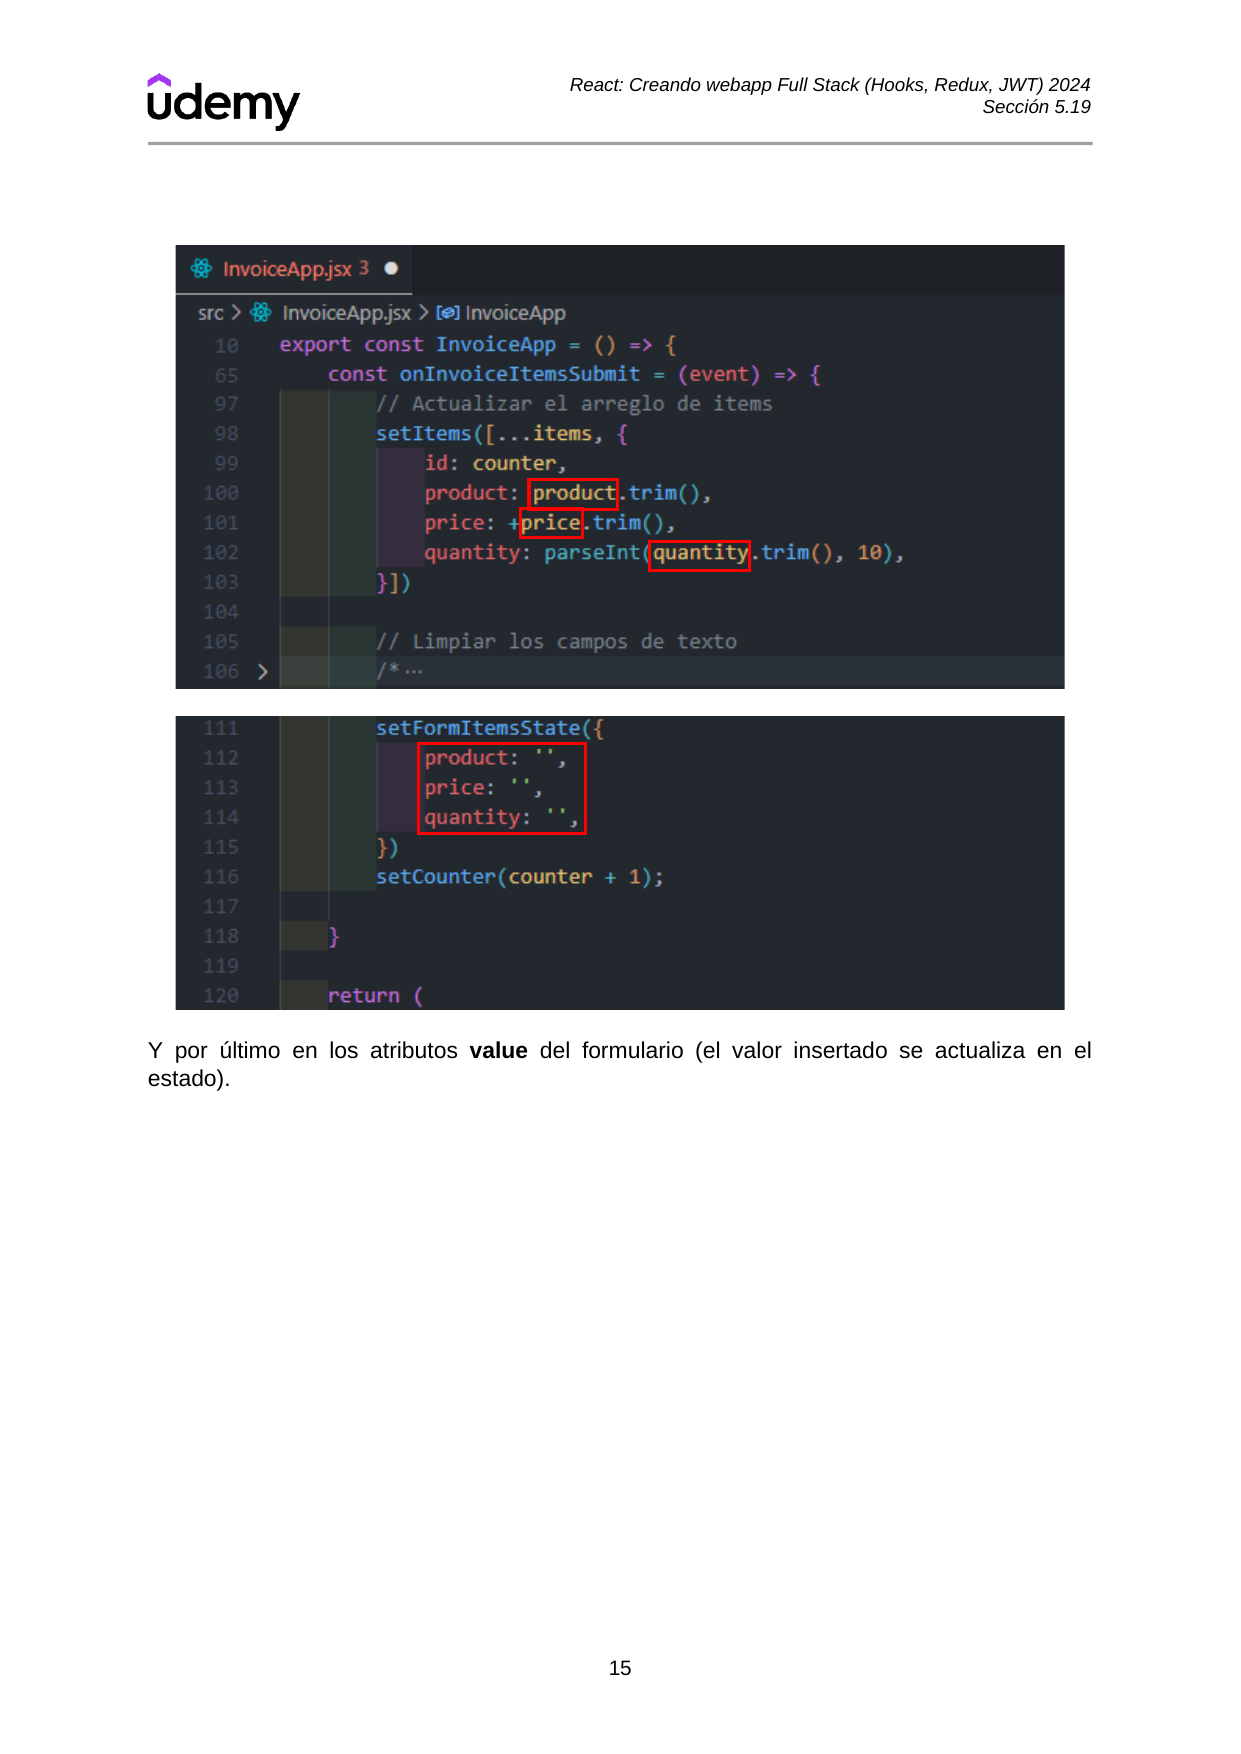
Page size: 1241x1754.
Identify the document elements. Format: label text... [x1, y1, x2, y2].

picture [175, 245, 1065, 689]
picture [175, 716, 1065, 1010]
text Y por último en los atributos value del formulario (el valor insertado se actualiza en el estado). [148, 1037, 1092, 1092]
picture [147, 73, 301, 131]
